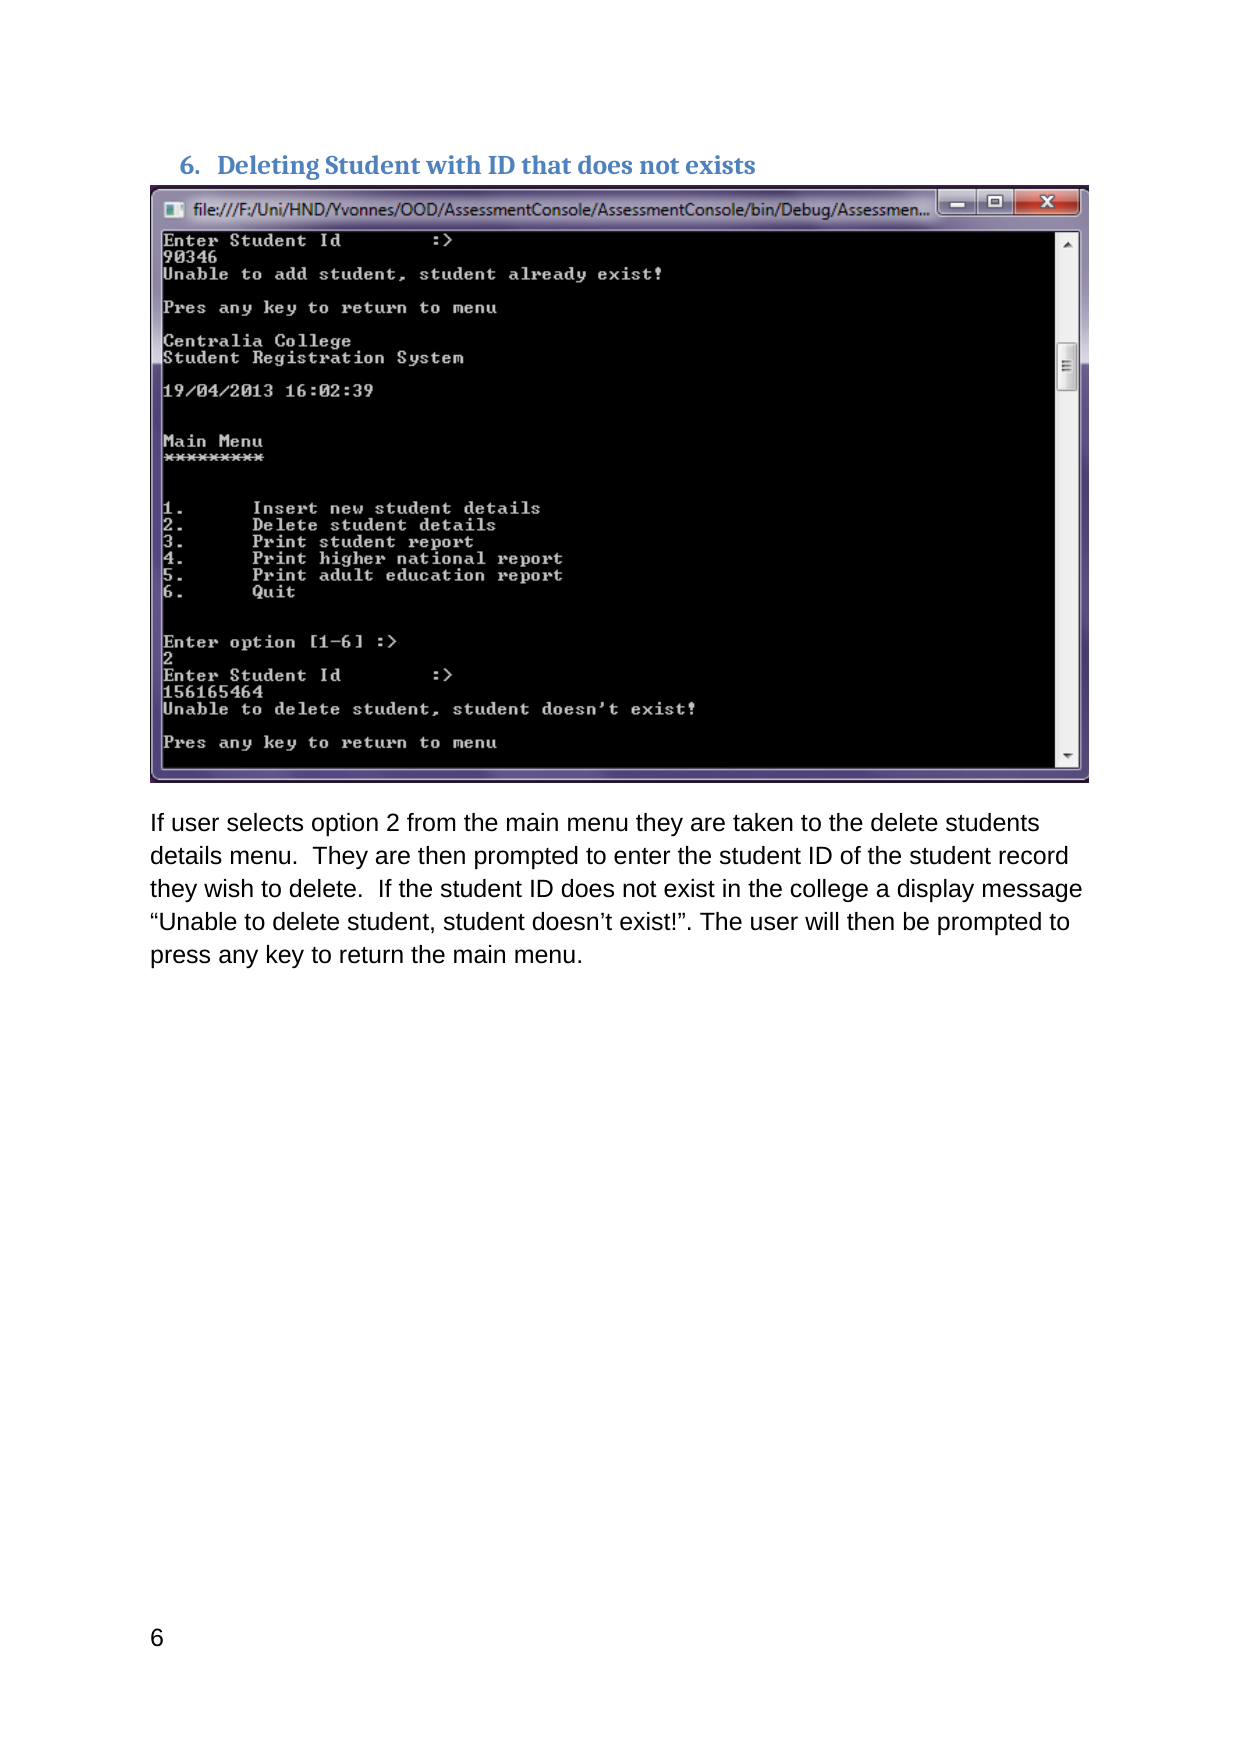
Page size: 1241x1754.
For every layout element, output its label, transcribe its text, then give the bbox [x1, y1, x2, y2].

text If user selects option 2 from the main menu they are taken to the delete students details menu. They are then prompted to enter the student ID of the student record they wish to delete. If the student ID does not exist in the college a display message “Unable to delete student, student doesn’t exist!”. The user will then be prompted to press any key to return the main menu. [150, 808, 1090, 968]
subtitle Deleting Student with ID that does not exists [179, 150, 1090, 181]
picture [150, 185, 1089, 783]
